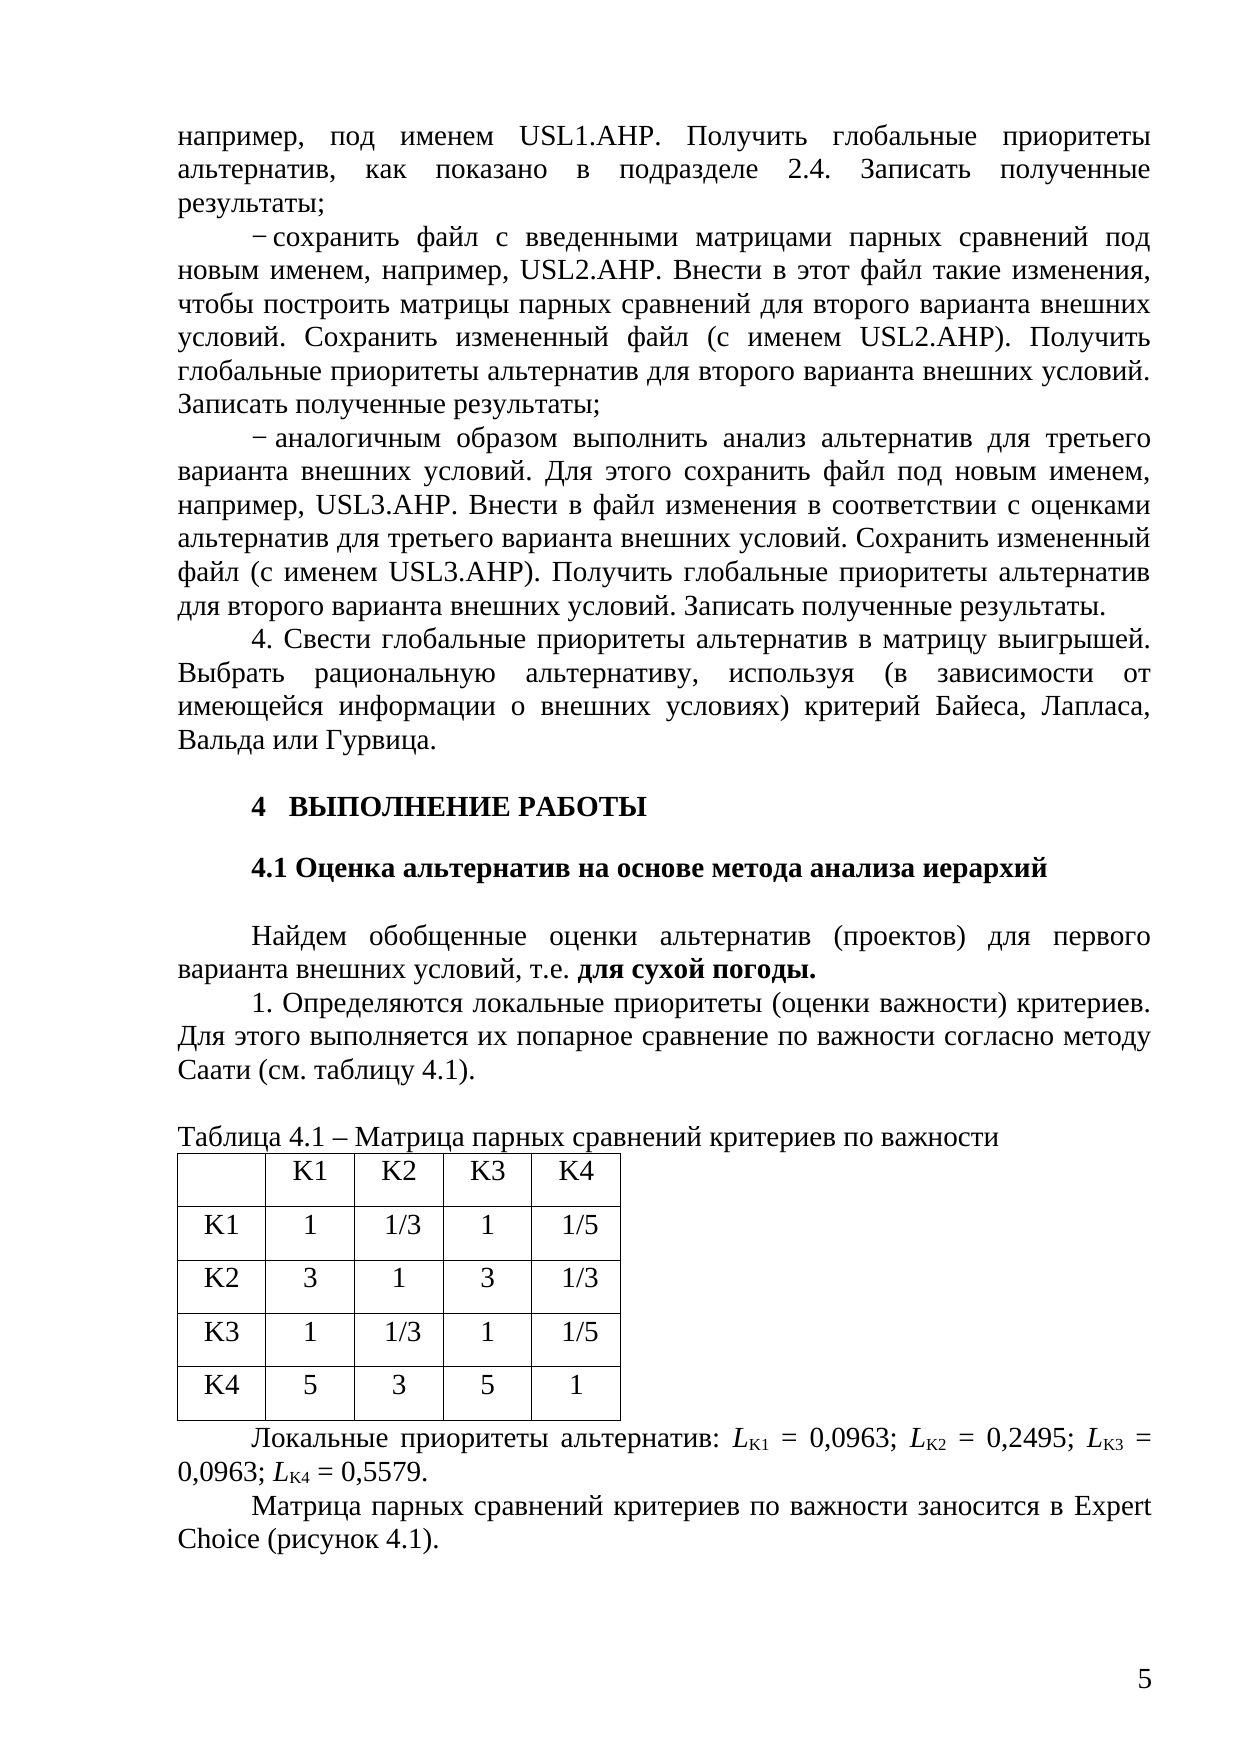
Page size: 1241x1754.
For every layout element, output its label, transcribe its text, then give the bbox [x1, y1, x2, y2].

subtitle ВЫПОЛНЕНИЕ РАБОТЫ [251, 789, 1152, 822]
text Найдем обобщенные оценки альтернатив (проектов) для первого варианта внешних условий, т.е. для сухой погоды. [177, 918, 1152, 985]
table_cell 1/3 [355, 1207, 443, 1259]
text 1. Определяются локальные приоритеты (оценки важности) критериев. Для этого выполняется их попарное сравнение по важности согласно методу Саати (см. таблицу 4.1). [177, 985, 1152, 1085]
table_cell 5 [266, 1367, 354, 1419]
table_cell K3 [178, 1314, 265, 1366]
text − сохранить файл с введенными матрицами парных сравнений под новым именем, например, USL2.AHP. Внести в этот файл такие изменения, чтобы построить матрицы парных сравнений для второго варианта внешних условий. Сохранить измененный файл (с именем USL2.AHP). Получить глобальные приоритеты альтернатив для второго варианта внешних условий. Записать полученные результаты; [177, 219, 1152, 420]
table_cell 3 [266, 1261, 354, 1313]
table_cell 1 [266, 1314, 354, 1366]
table_cell K2 [178, 1261, 265, 1313]
table_cell 1/5 [532, 1314, 620, 1366]
text Таблица 4.1 – Матрица парных сравнений критериев по важности [177, 1119, 1152, 1152]
table_cell 1 [444, 1207, 531, 1259]
list Матрица парных сравнений критериев по важности заносится в Expert Choice (рисунок 4.1). [177, 1488, 1152, 1555]
text Локальные приоритеты альтернатив: LK1 = 0,0963; LK2 = 0,2495; LK3 = 0,0963; LK4 = 0,5579. [177, 1421, 1152, 1488]
table_cell 1 [266, 1207, 354, 1259]
table_header K2 [355, 1154, 443, 1206]
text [177, 118, 1152, 219]
table_header K4 [532, 1154, 620, 1206]
table_header K3 [444, 1154, 531, 1206]
table_header K1 [266, 1154, 354, 1206]
table_cell K4 [178, 1367, 265, 1419]
text − аналогичным образом выполнить анализ альтернатив для третьего варианта внешних условий. Для этого сохранить файл под новым именем, например, USL3.AHP. Внести в файл изменения в соответствии с оценками альтернатив для третьего варианта внешних условий. Сохранить измененный файл (с именем USL3.AHP). Получить глобальные приоритеты альтернатив для второго варианта внешних условий. Записать полученные результаты. [177, 420, 1152, 621]
table_cell 1/3 [355, 1314, 443, 1366]
table_cell 3 [444, 1261, 531, 1313]
table_cell 1 [532, 1367, 620, 1419]
table_cell K1 [178, 1207, 265, 1259]
table_cell 1 [444, 1314, 531, 1366]
table_cell 3 [355, 1367, 443, 1419]
subtitle 4.1 Оценка альтернатив на основе метода анализа иерархий [177, 851, 1152, 884]
table_cell 1/3 [532, 1261, 620, 1313]
table_cell 5 [444, 1367, 531, 1419]
table_cell 1 [355, 1261, 443, 1313]
table_header [178, 1154, 265, 1206]
table_cell 1/5 [532, 1207, 620, 1259]
text 4. Свести глобальные приоритеты альтернатив в матрицу выигрышей. Выбрать рациональную альтернативу, используя (в зависимости от имеющейся информации о внешних условиях) критерий Байеса, Лапласа, Вальда или Гурвица. [177, 621, 1152, 755]
